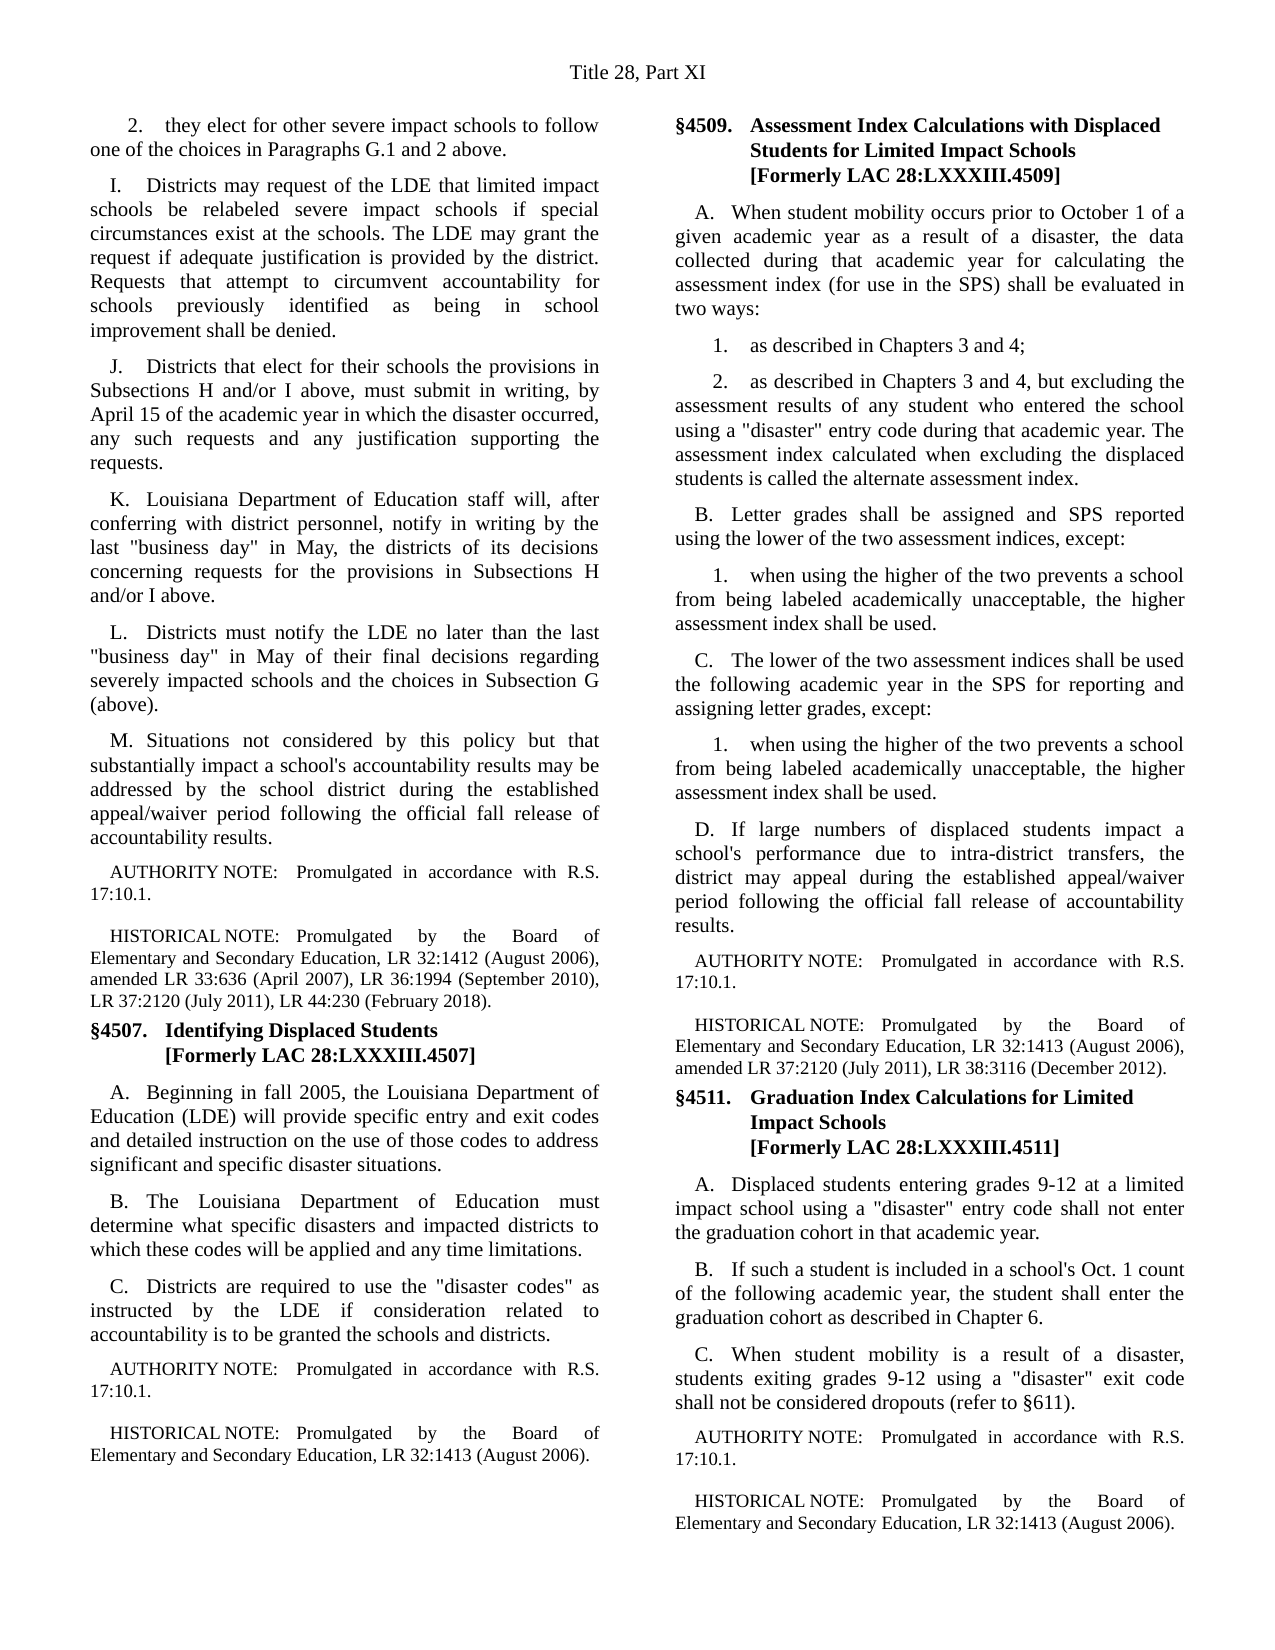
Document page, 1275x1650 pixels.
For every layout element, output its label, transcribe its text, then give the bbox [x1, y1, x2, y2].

text §4511. Graduation Index Calculations for Limited Impact Schools [Formerly LAC 28:LXXXIII.4511] [675, 1084, 1185, 1159]
text C. The lower of the two assessment indices shall be used the following academic year in the SPS for reporting and assigning letter grades, except: [675, 647, 1185, 720]
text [675, 1426, 1185, 1469]
text 1. as described in Chapters 3 and 4; [675, 333, 1185, 357]
text J. Districts that elect for their schools the provisions in Subsections H and/or I above, must submit in writing, by April 15 of the academic year in which the disaster occurred, any such requests and any justification supporting the requests. [90, 354, 600, 474]
text L. Districts must notify the LDE no later than the last "business day" in May of their final decisions regarding severely impacted schools and the choices in Subsection G (above). [90, 620, 600, 716]
text C. Districts are required to use the "disaster codes" as instructed by the LDE if consideration related to accountability is to be granted the schools and districts. [90, 1274, 600, 1346]
text 1. when using the higher of the two prevents a school from being labeled academically unacceptable, the higher assessment index shall be used. [675, 732, 1185, 804]
text §4507. Identifying Displaced Students [Formerly LAC 28:LXXXIII.4507] [90, 1018, 600, 1068]
text B. If such a student is included in a school's Oct. 1 count of the following academic year, the student shall enter the graduation cohort as described in Chapter 6. [675, 1257, 1185, 1329]
text HISTORICAL NOTE: Promulgated by the Board of Elementary and Secondary Education, LR 32:1413 (August 2006). [675, 1490, 1185, 1533]
text I. Districts may request of the LDE that limited impact schools be relabeled severe impact schools if special circumstances exist at the schools. The LDE may grant the request if adequate justification is provided by the district. Requests that attempt to circumvent accountability for schools previously identified as being in school improvement shall be denied. [90, 173, 600, 342]
text §4509. Assessment Index Calculations with Displaced Students for Limited Impact Schools [Formerly LAC 28:LXXXIII.4509] [675, 112, 1185, 187]
text M. Situations not considered by this policy but that substantially impact a school's accountability results may be addressed by the school district during the established appeal/waiver period following the official fall release of accountability results. [90, 728, 600, 849]
text 1. when using the higher of the two prevents a school from being labeled academically unacceptable, the higher assessment index shall be used. [675, 563, 1185, 635]
text 2. they elect for other severe impact schools to follow one of the choices in Paragraphs G.1 and 2 above. [90, 112, 600, 161]
text B. Letter grades shall be assigned and SPS reported using the lower of the two assessment indices, except: [675, 502, 1185, 550]
text B. The Louisiana Department of Education must determine what specific disasters and impacted districts to which these codes will be applied and any time limitations. [90, 1189, 600, 1261]
text AUTHORITY NOTE: Promulgated in accordance with R.S. 17:10.1. [675, 950, 1185, 993]
text A. Beginning in fall 2005, the Louisiana Department of Education (LDE) will provide specific entry and exit codes and detailed instruction on the use of those codes to address significant and specific disaster situations. [90, 1080, 600, 1176]
text D. If large numbers of displaced students impact a school's performance due to intra-district transfers, the district may appeal during the established appeal/waiver period following the official fall release of accountability results. [675, 817, 1185, 937]
text K. Louisiana Department of Education staff will, after conferring with district personnel, notify in writing by the last "business day" in May, the districts of its decisions concerning requests for the provisions in Subsections H and/or I above. [90, 487, 600, 607]
text HISTORICAL NOTE: Promulgated by the Board of Elementary and Secondary Education, LR 32:1412 (August 2006), amended LR 33:636 (April 2007), LR 36:1994 (September 2010), LR 37:2120 (July 2011), LR 44:230 (February 2018). [90, 925, 600, 1011]
text A. When student mobility occurs prior to October 1 of a given academic year as a result of a disaster, the data collected during that academic year for calculating the assessment index (for use in the SPS) shall be evaluated in two ways: [675, 200, 1185, 320]
text HISTORICAL NOTE: Promulgated by the Board of Elementary and Secondary Education, LR 32:1413 (August 2006), amended LR 37:2120 (July 2011), LR 38:3116 (December 2012). [675, 1014, 1185, 1078]
text AUTHORITY NOTE: Promulgated in accordance with R.S. 17:10.1. [90, 861, 600, 904]
text HISTORICAL NOTE: Promulgated by the Board of Elementary and Secondary Education, LR 32:1413 (August 2006). [90, 1422, 600, 1465]
text 2. as described in Chapters 3 and 4, but excluding the assessment results of any student who entered the school using a "disaster" entry code during that academic year. The assessment index calculated when excluding the displaced students is called the alternate assessment index. [675, 369, 1185, 490]
text AUTHORITY NOTE: Promulgated in accordance with R.S. 17:10.1. [90, 1358, 600, 1401]
text C. When student mobility is a result of a disaster, students exiting grades 9-12 using a "disaster" exit code shall not be considered dropouts (refer to §611). [675, 1341, 1185, 1414]
text A. Displaced students entering grades 9-12 at a limited impact school using a "disaster" entry code shall not enter the graduation cohort in that academic year. [675, 1172, 1185, 1244]
